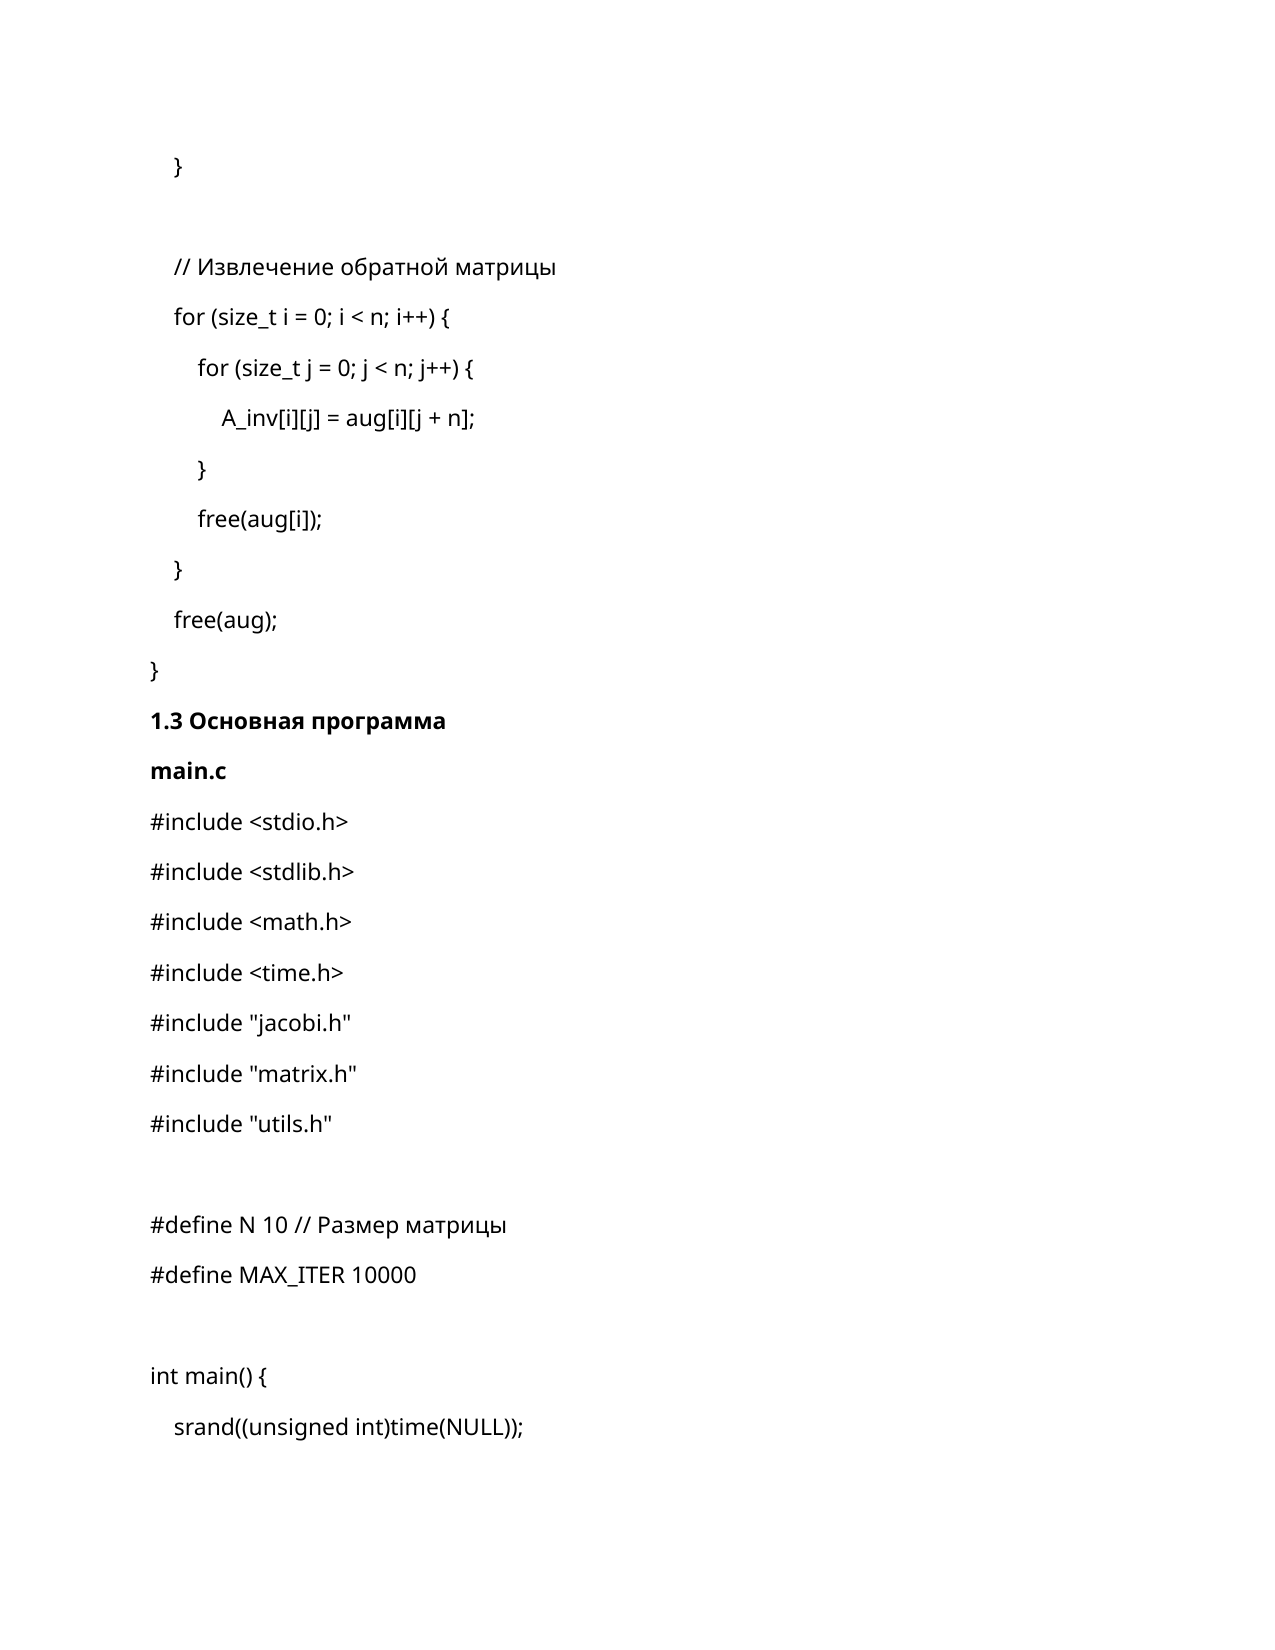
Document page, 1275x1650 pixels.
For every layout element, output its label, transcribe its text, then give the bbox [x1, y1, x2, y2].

text for (size_t i = 0; i < n; i++) { [150, 301, 1125, 332]
text #include <stdio.h> [150, 805, 1125, 837]
text } [150, 452, 1125, 484]
text free(aug[i]); [150, 503, 1125, 534]
text #include "utils.h" [150, 1108, 1125, 1139]
text free(aug); [150, 604, 1125, 635]
text // Извлечение обратной матрицы [150, 251, 1125, 282]
text #include <time.h> [150, 957, 1125, 988]
text #include "matrix.h" [150, 1057, 1125, 1089]
text #include "jacobi.h" [150, 1007, 1125, 1038]
text int main() { [150, 1360, 1125, 1391]
text } [150, 553, 1125, 584]
text srand((unsigned int)time(NULL)); [150, 1410, 1125, 1442]
text #define MAX_ITER 10000 [150, 1259, 1125, 1290]
text } [150, 150, 1125, 181]
text for (size_t j = 0; j < n; j++) { [150, 352, 1125, 383]
text main.c [150, 755, 1125, 786]
text #include <math.h> [150, 906, 1125, 937]
text } [150, 654, 1125, 685]
text #define N 10 // Размер матрицы [150, 1209, 1125, 1240]
text A_inv[i][j] = aug[i][j + n]; [150, 402, 1125, 433]
text #include <stdlib.h> [150, 856, 1125, 887]
text 1.3 Основная программа [150, 704, 1125, 736]
